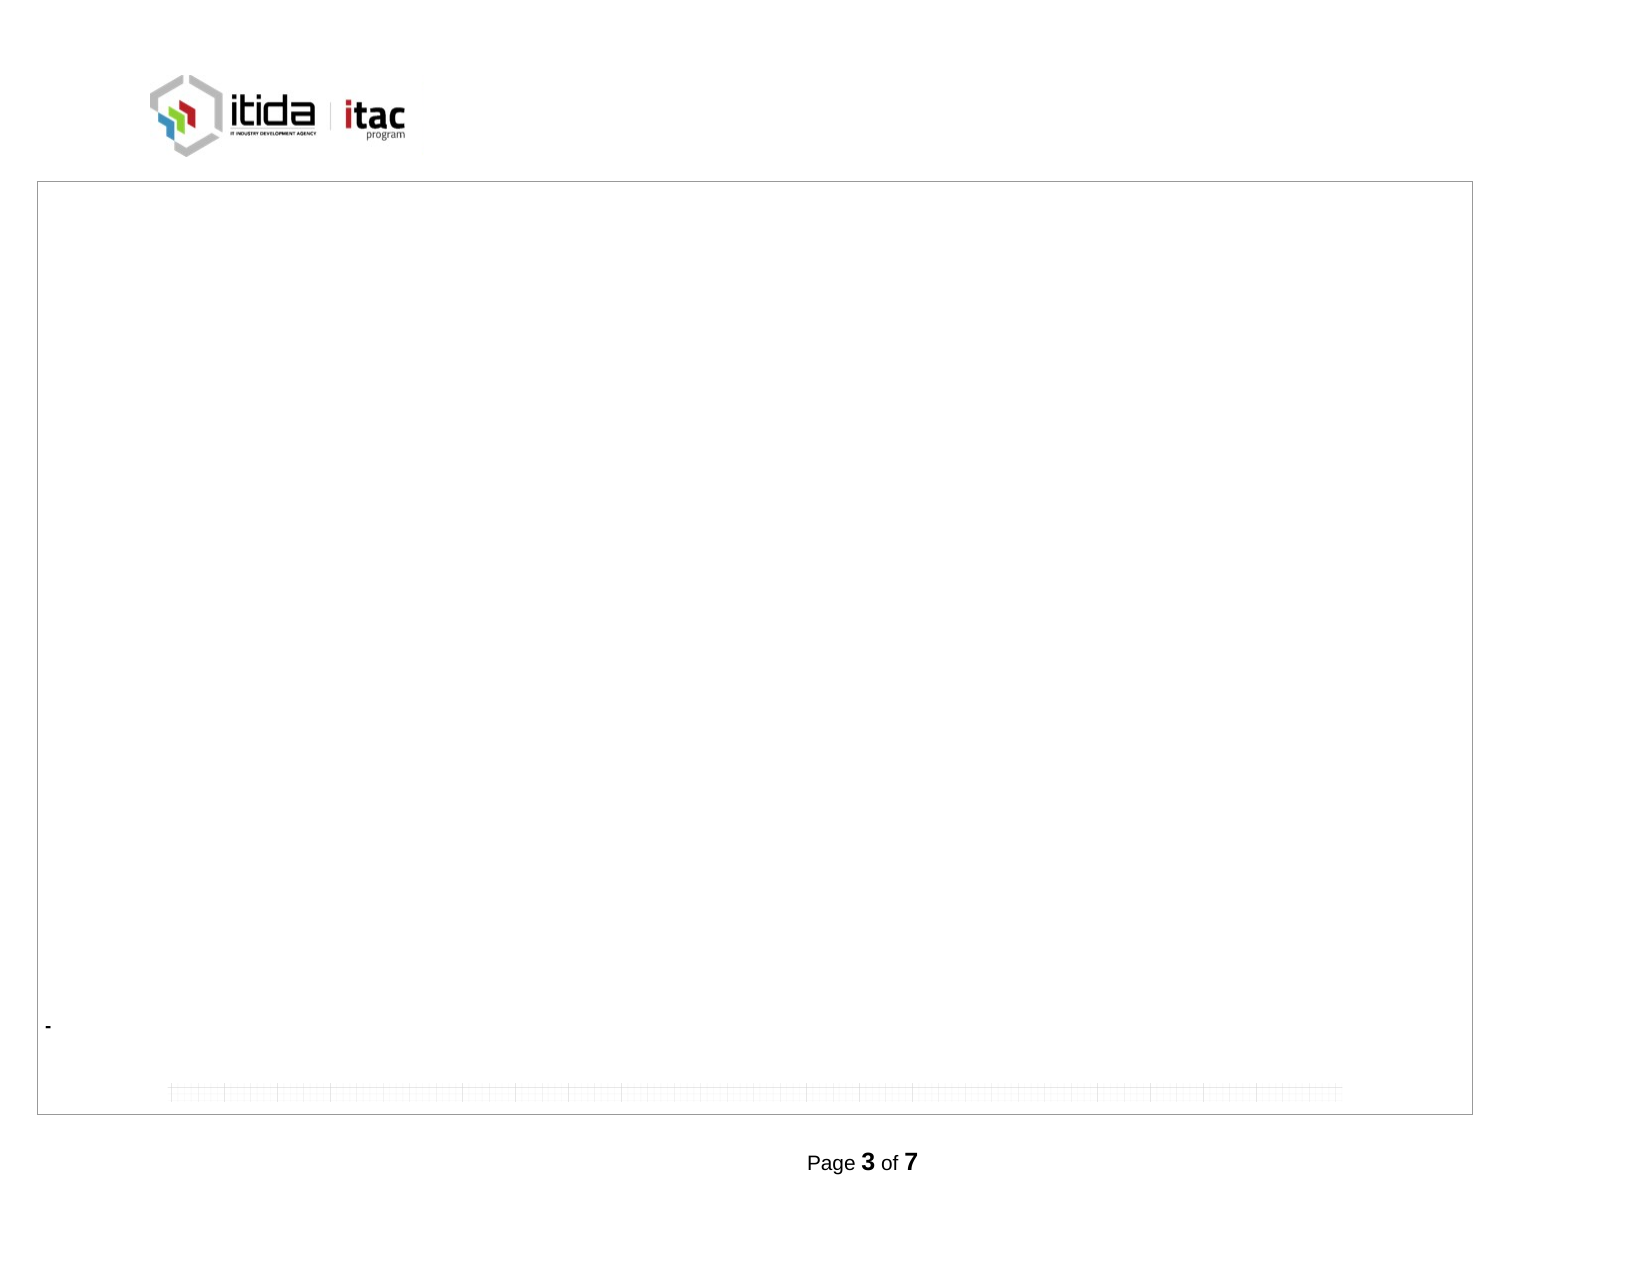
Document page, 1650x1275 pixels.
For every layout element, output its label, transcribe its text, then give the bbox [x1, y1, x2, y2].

table_cell - [38, 182, 1472, 1114]
picture [167, 1083, 1343, 1102]
picture [150, 75, 424, 157]
